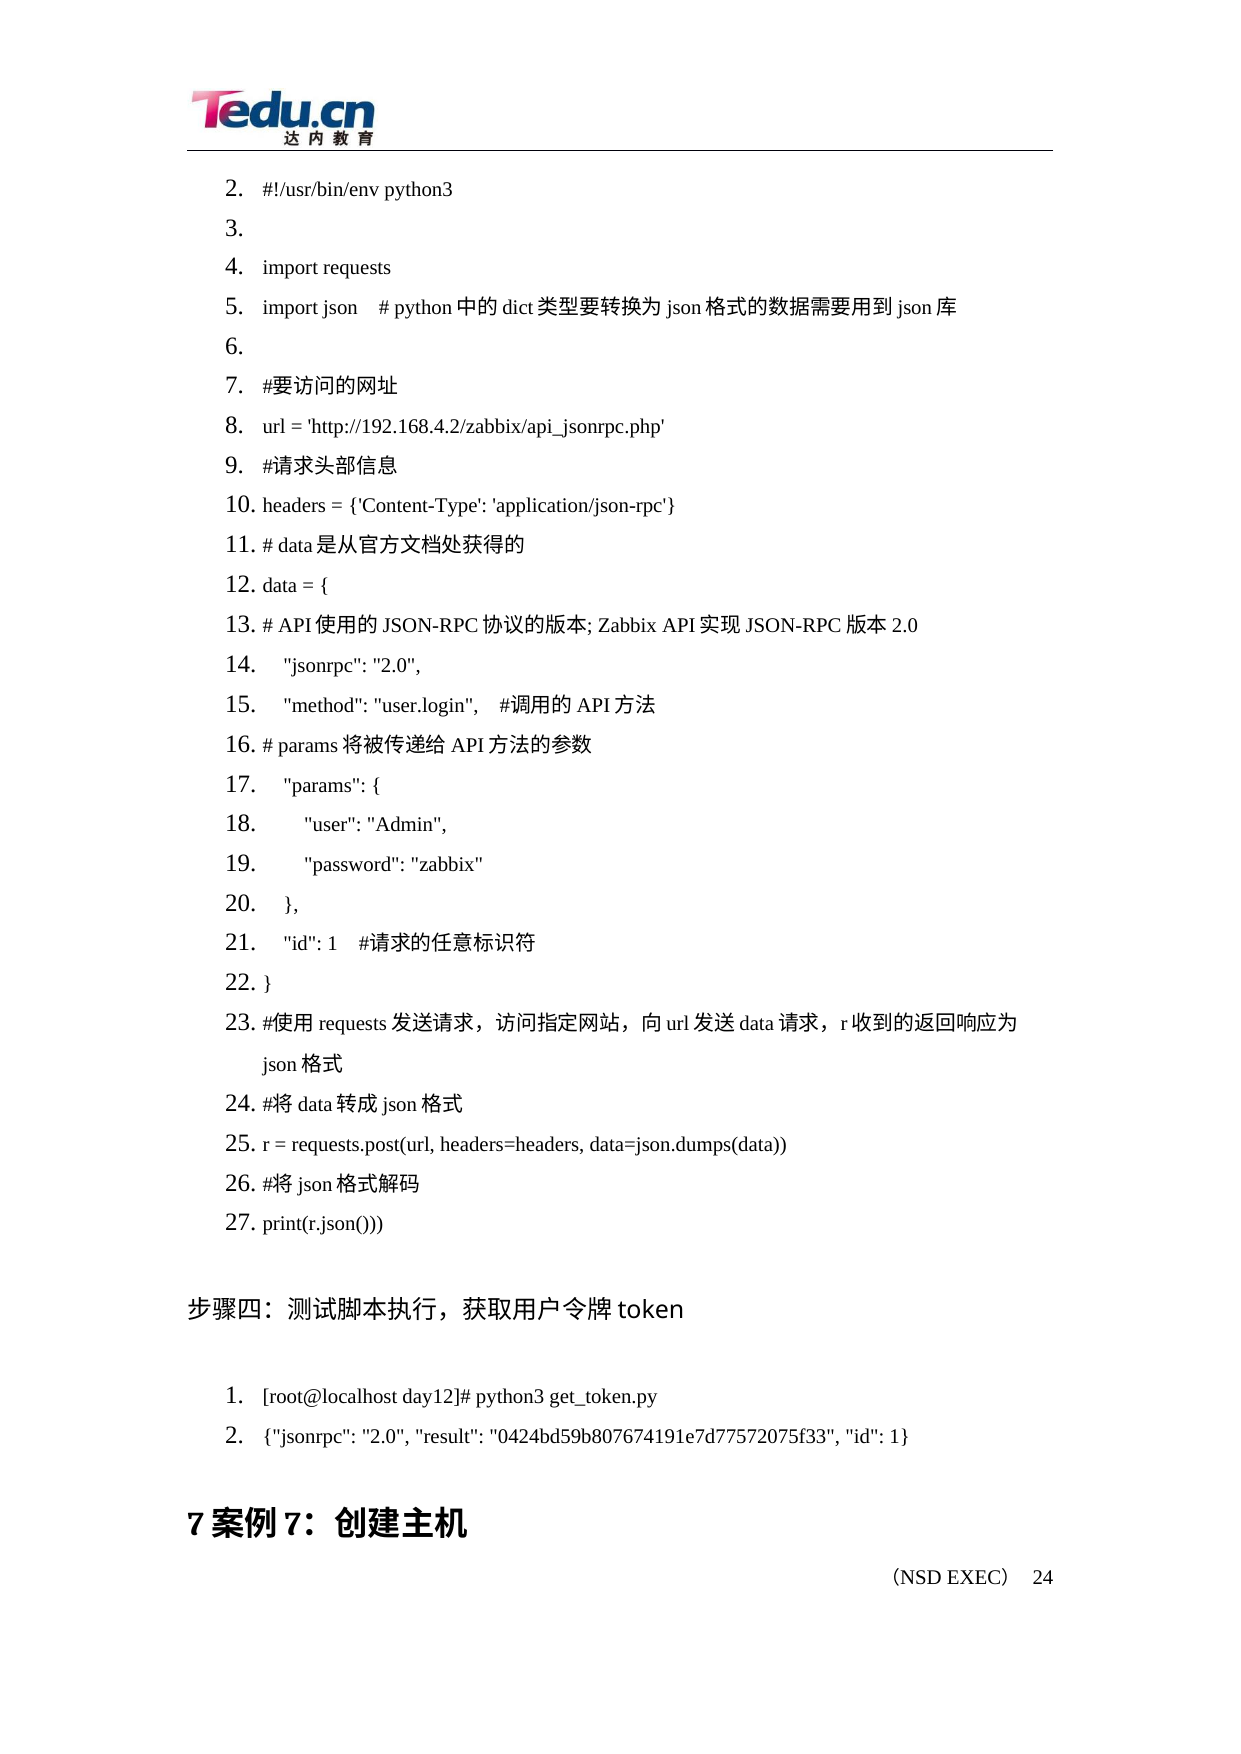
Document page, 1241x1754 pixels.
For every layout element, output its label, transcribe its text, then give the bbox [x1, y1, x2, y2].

picture [187, 88, 379, 148]
list import json # python中的dict类型要转换为json格式的数据需要用到json库 [225, 288, 1053, 322]
subtitle 7 案例7：创建主机 [187, 1487, 1053, 1554]
list "id": 1 #请求的任意标识符 [225, 925, 1053, 959]
list [root@localhost day12]# python3 get_token.py [225, 1378, 1053, 1412]
list "method": "user.login", #调用的API方法 [225, 686, 1053, 720]
list "jsonrpc": "2.0", [225, 646, 1053, 680]
list #!/usr/bin/env python3 [225, 170, 1053, 204]
list } [225, 965, 1053, 999]
list r = requests.post(url, headers=headers, data=json.dumps(data)) [225, 1125, 1053, 1159]
list "params": { [225, 766, 1053, 800]
list "password": "zabbix" [225, 845, 1053, 879]
list print(r.json())) [225, 1205, 1053, 1239]
list # data是从官方文档处获得的 [225, 527, 1053, 561]
list url = 'http://192.168.4.2/zabbix/api_jsonrpc.php' [225, 407, 1053, 441]
list {"jsonrpc": "2.0", "result": "0424bd59b807674191e7d77572075f33", "id": 1} [225, 1418, 1053, 1452]
list data = { [225, 567, 1053, 601]
text 步骤四：测试脚本执行，获取用户令牌token [187, 1274, 1053, 1342]
list #将json格式解码 [225, 1165, 1053, 1199]
list # API使用的JSON-RPC协议的版本; Zabbix API实现JSON-RPC版本2.0 [225, 606, 1053, 640]
list import requests [225, 249, 1053, 283]
list headers = {'Content-Type': 'application/json-rpc'} [225, 487, 1053, 521]
list "user": "Admin", [225, 806, 1053, 840]
list #要访问的网址 [225, 367, 1053, 401]
list #使用requests发送请求，访问指定网站，向url发送data请求，r收到的返回响应为json格式 [225, 1004, 1053, 1079]
list }, [225, 885, 1053, 919]
list #将data转成json格式 [225, 1085, 1053, 1119]
list # params将被传递给API方法的参数 [225, 726, 1053, 760]
list #请求头部信息 [225, 447, 1053, 481]
